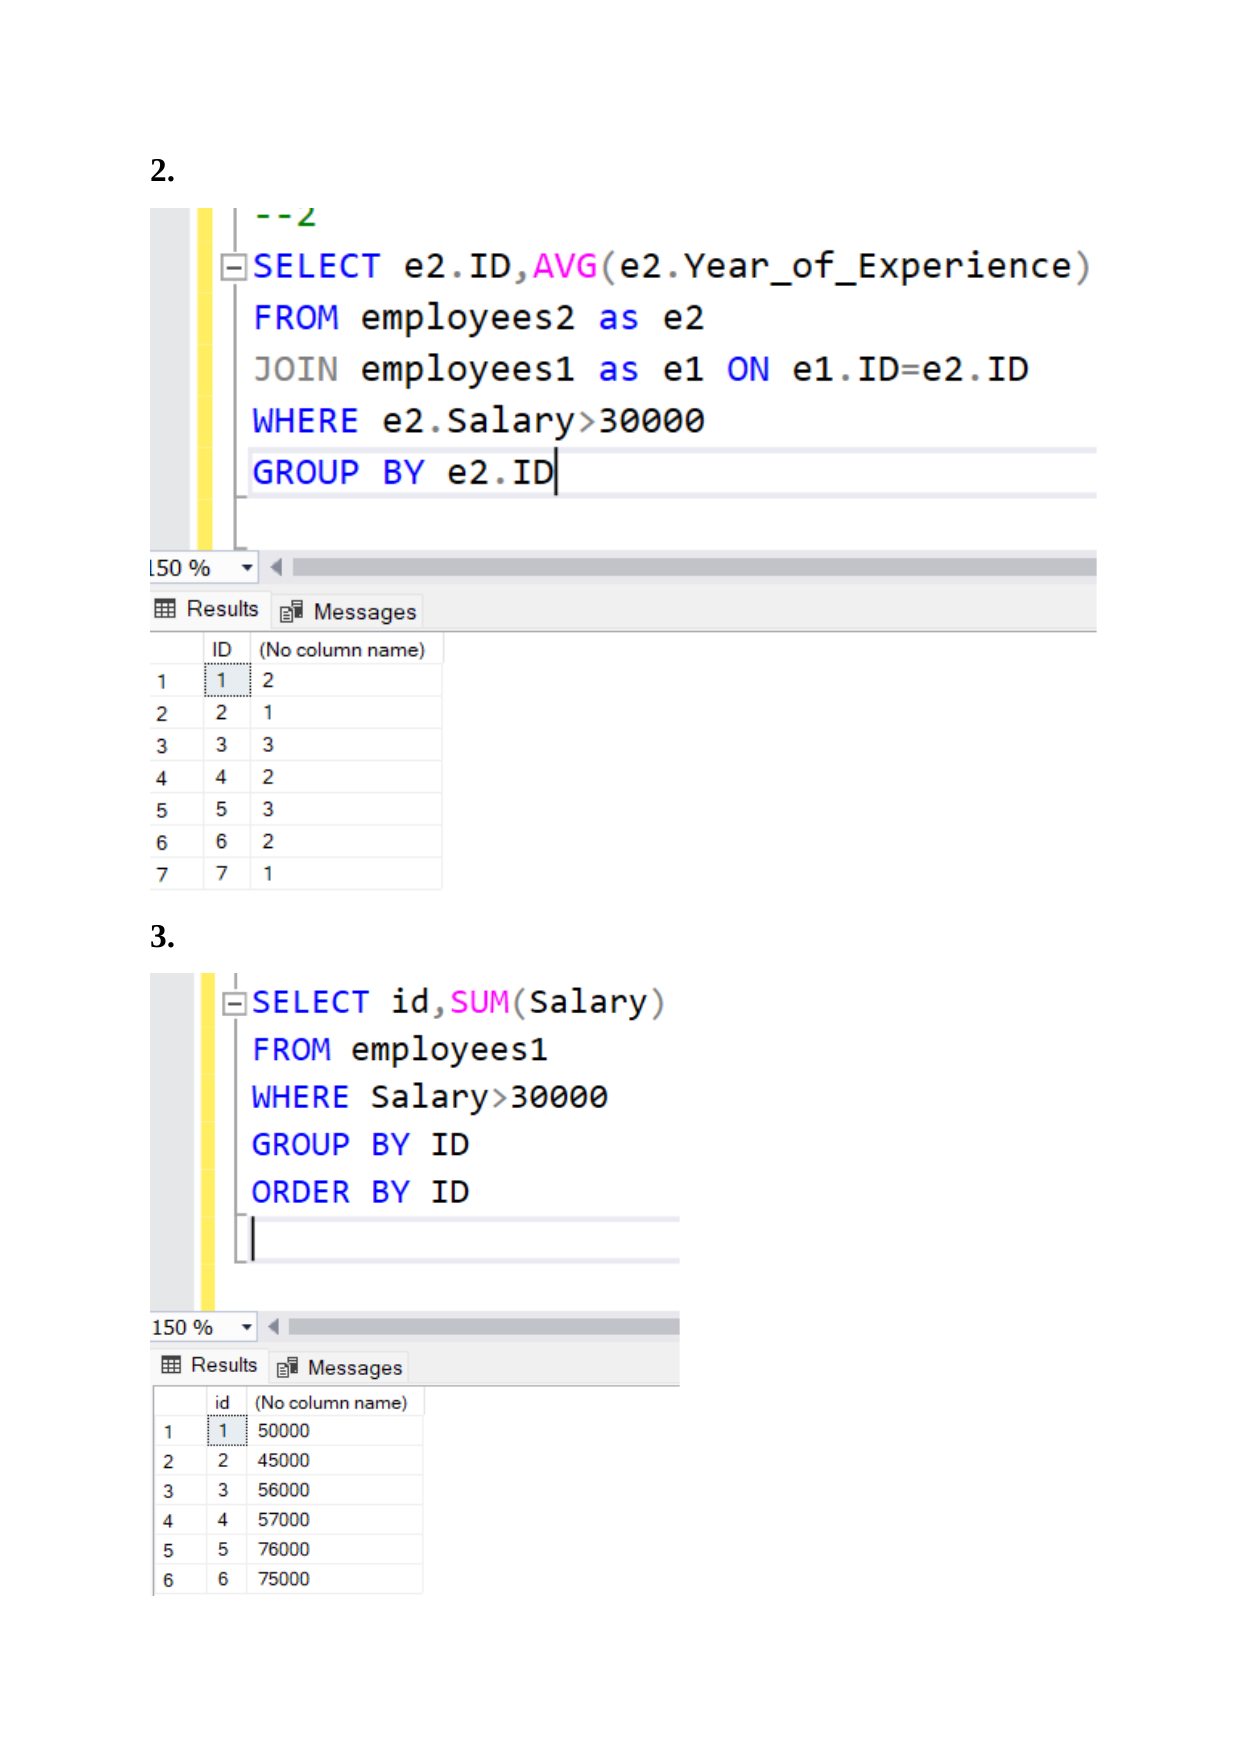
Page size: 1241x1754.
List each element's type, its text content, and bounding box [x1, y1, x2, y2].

picture [150, 208, 1097, 897]
picture [150, 973, 680, 1596]
text 2. [150, 150, 1090, 188]
text 3. [150, 916, 1090, 954]
